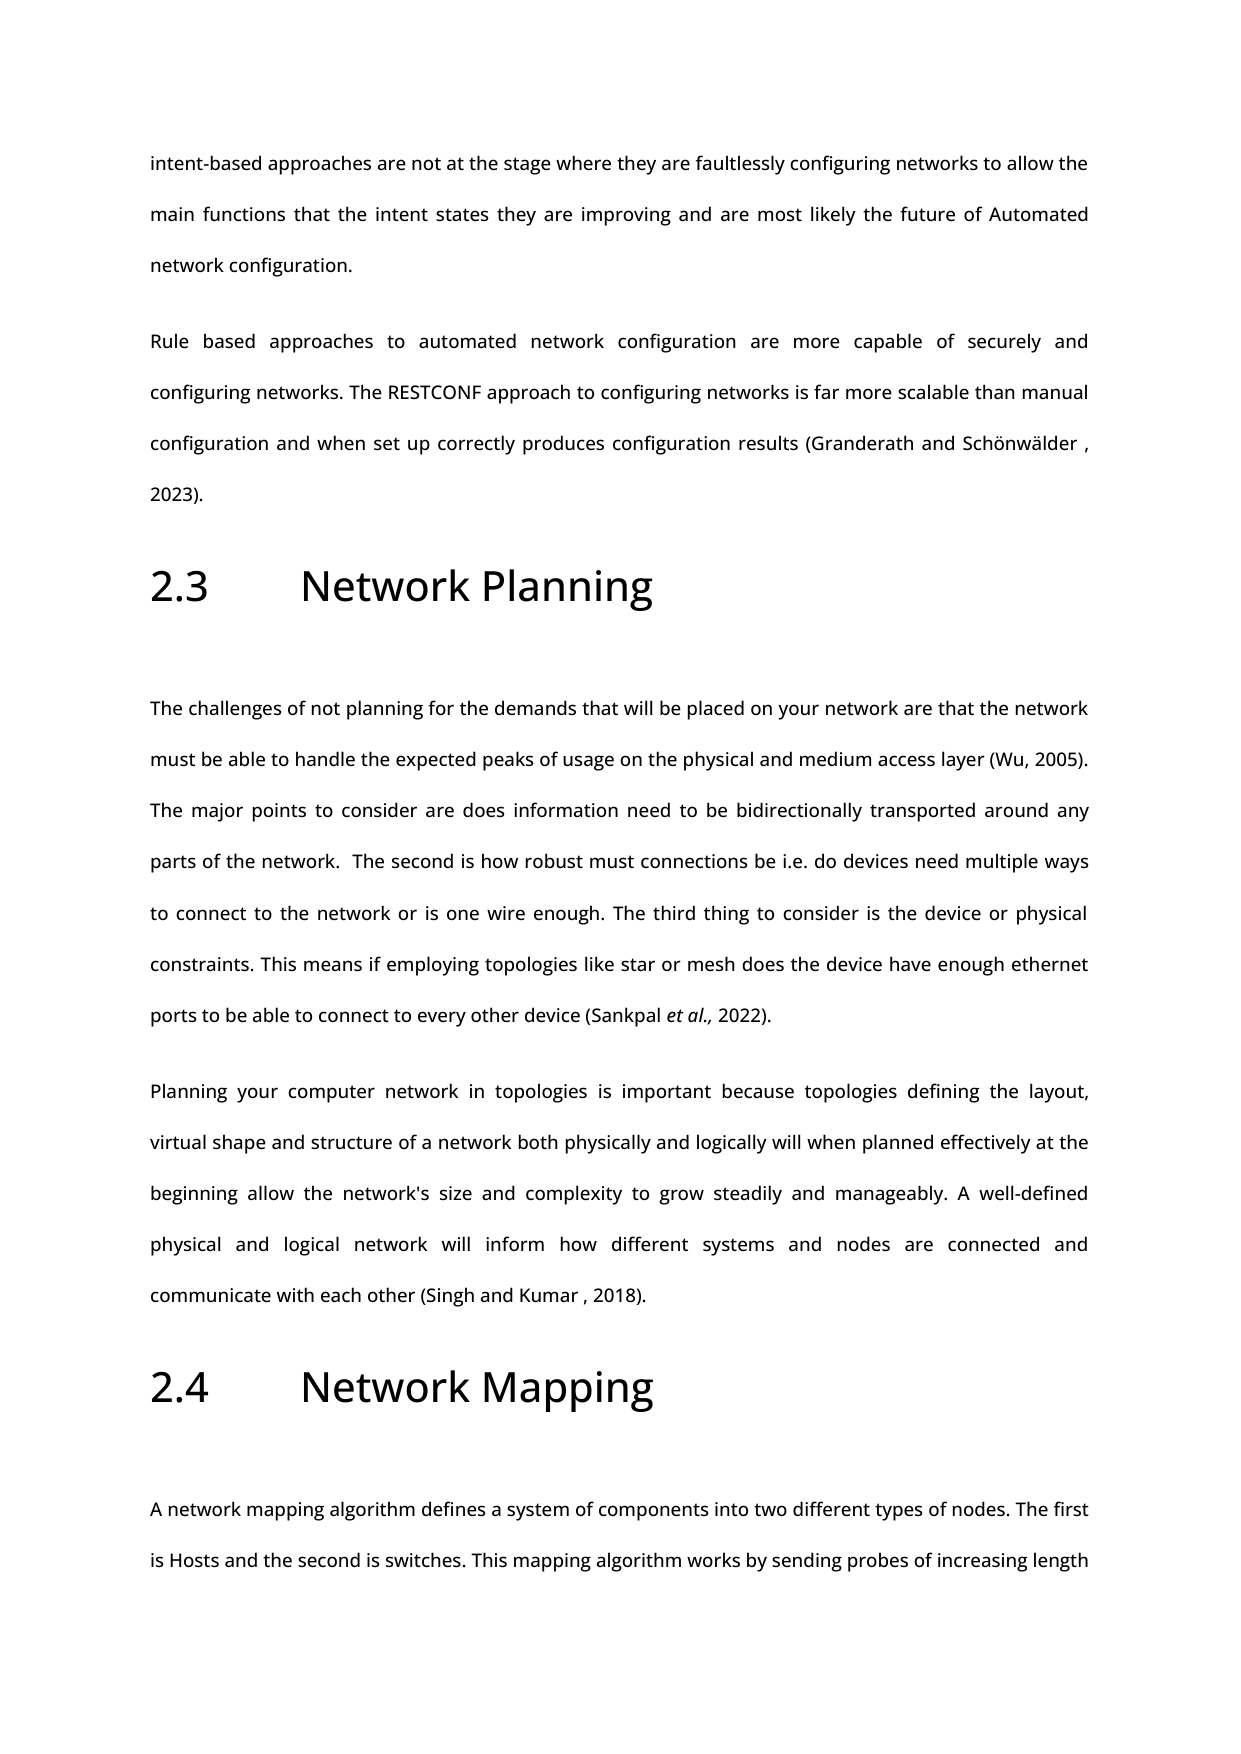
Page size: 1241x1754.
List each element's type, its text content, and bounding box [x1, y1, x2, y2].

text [150, 1497, 1090, 1573]
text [150, 150, 1090, 278]
text Rule based approaches to automated network configuration are more capable of securely and configuring networks. The RESTCONF approach to configuring networks is far more scalable than manual configuration and when set up correctly produces configuration results (Granderath and Schönwälder , 2023). [150, 328, 1090, 507]
subtitle 2.3 Network Planning [150, 557, 1090, 614]
text The challenges of not planning for the demands that will be placed on your network are that the network must be able to handle the expected peaks of usage on the physical and medium access layer (Wu, 2005). The major points to consider are does information need to be bidirectionally transported around any parts of the network. The second is how robust must connections be i.e. do devices need multiple ways to connect to the network or is one wire enough. The third thing to consider is the device or physical constraints. This means if employing topologies like star or mesh does the device have enough ethernet ports to be able to connect to every other device (Sankpal et al., 2022). [150, 696, 1090, 1028]
text Planning your computer network in topologies is important because topologies defining the layout, virtual shape and structure of a network both physically and logically will when planned effectively at the beginning allow the network's size and complexity to grow steadily and manageably. A well-defined physical and logical network will inform how different systems and nodes are connected and communicate with each other (Singh and Kumar , 2018). [150, 1078, 1090, 1308]
subtitle 2.4 Network Mapping [150, 1358, 1090, 1415]
